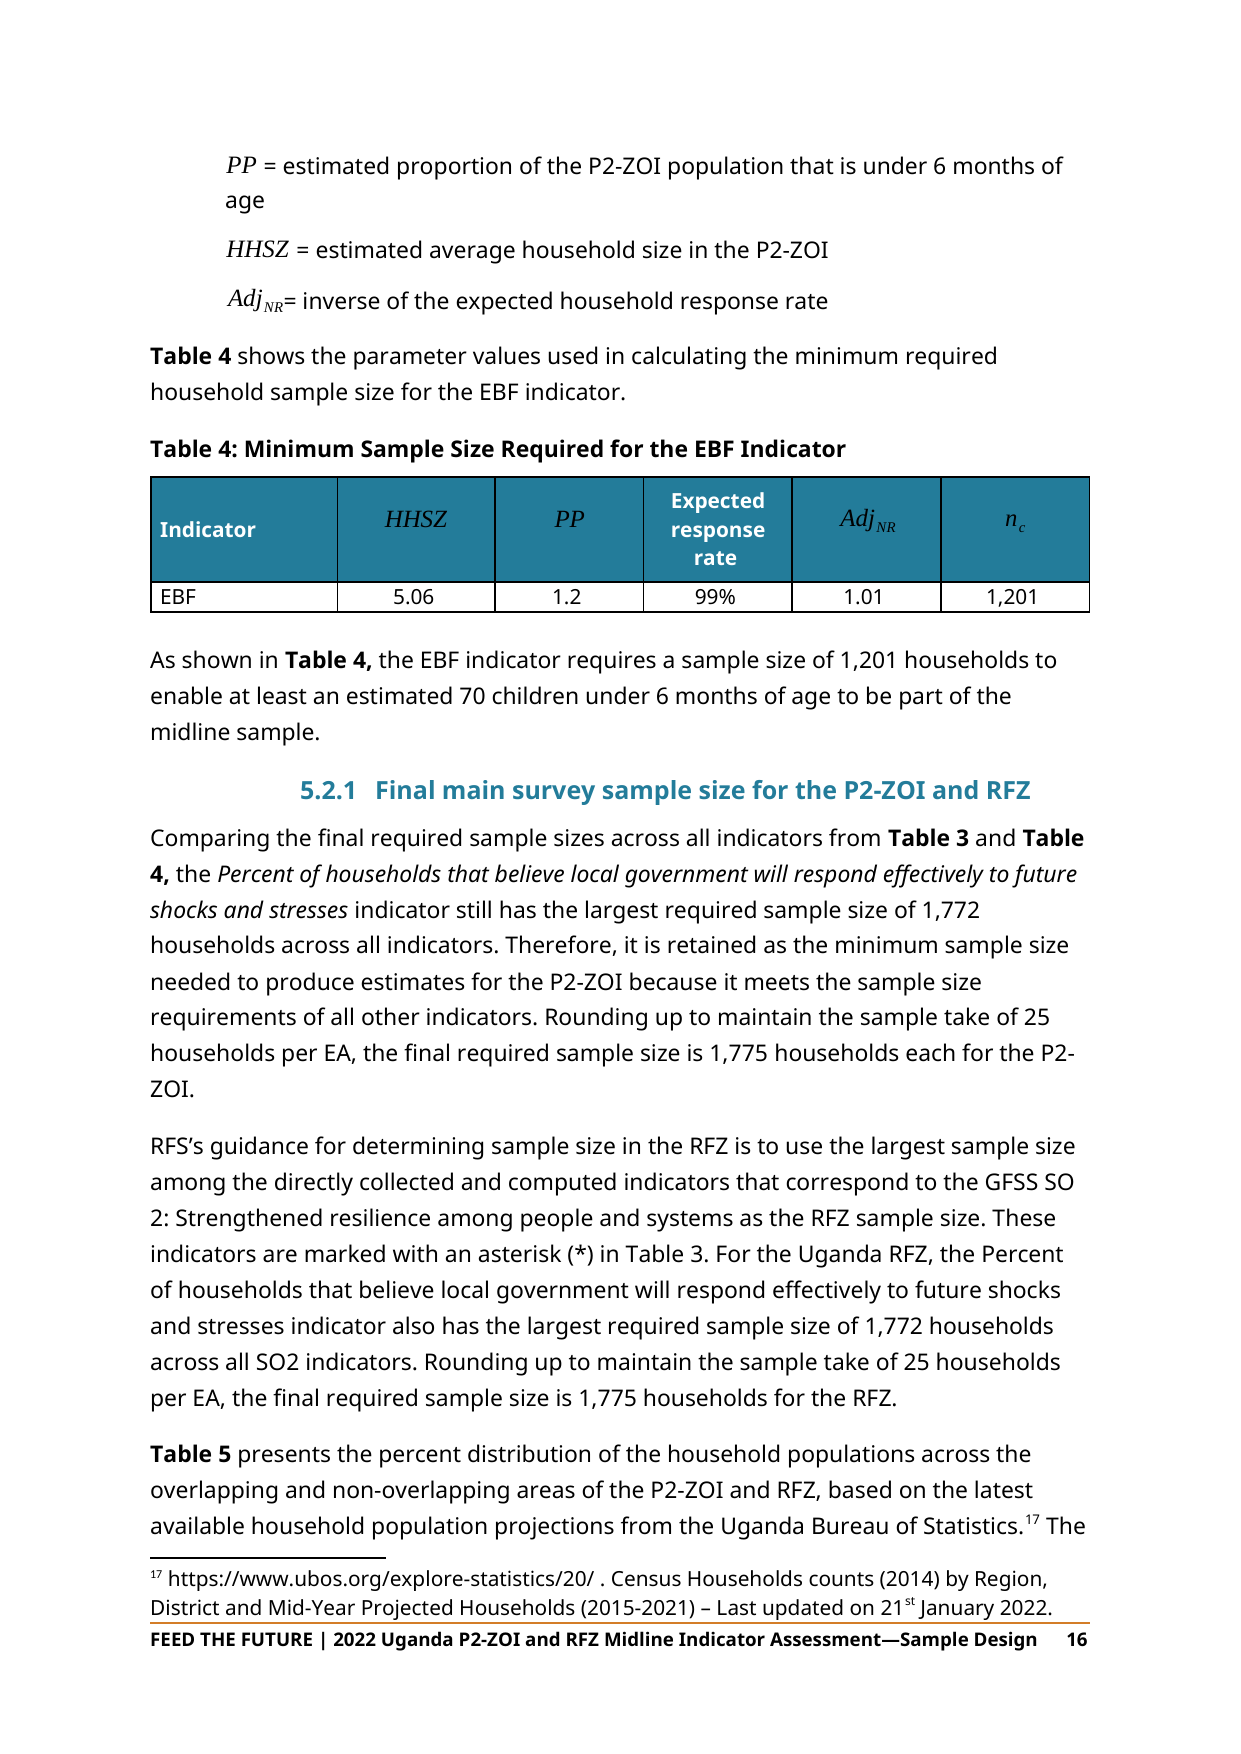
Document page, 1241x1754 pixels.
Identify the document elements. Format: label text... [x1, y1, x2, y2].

text = inverse of the expected household response rate [225, 284, 1090, 316]
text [150, 1438, 1090, 1541]
subtitle 5.2.1 Final main survey sample size for the P2-ZOI and RFZ [300, 772, 1090, 806]
table_header Expected response rate [644, 478, 791, 581]
table_cell 5.06 [338, 583, 494, 611]
table_cell EBF [152, 583, 337, 611]
table_header Indicator [152, 478, 337, 581]
text Table 4: Minimum Sample Size Required for the EBF Indicator [150, 432, 1090, 464]
table_header [942, 478, 1089, 581]
table_cell 99% [644, 583, 791, 611]
text RFS’s guidance for determining sample size in the RFZ is to use the largest sample size among the directly collected and computed indicators that correspond to the GFSS SO 2: Strengthened resilience among people and systems as the RFZ sample size. These indicators are marked with an asterisk (*) in Table 3. For the Uganda RFZ, the Percent of households that believe local government will respond effectively to future shocks and stresses indicator also has the largest required sample size of 1,772 households across all SO2 indicators. Rounding up to maintain the sample take of 25 households per EA, the final required sample size is 1,775 households for the RFZ. [150, 1130, 1090, 1413]
text Table 4 shows the parameter values used in calculating the minimum required household sample size for the EBF indicator. [150, 340, 1090, 407]
table_cell 1,201 [942, 583, 1089, 611]
text As shown in Table 4, the EBF indicator requires a sample size of 1,201 households to enable at least an estimated 70 children under 6 months of age to be part of the midline sample. [150, 644, 1090, 747]
table_cell 1.2 [496, 583, 643, 611]
text = estimated average household size in the P2-ZOI [225, 234, 1090, 265]
text Comparing the final required sample sizes across all indicators from Table 3 and Table 4, the Percent of households that believe local government will respond effectively to future shocks and stresses indicator still has the largest required sample size of 1,772 households across all indicators. Therefore, it is retained as the minimum sample size needed to produce estimates for the P2-ZOI because it meets the sample size requirements of all other indicators. Rounding up to maintain the sample take of 25 households per EA, the final required sample size is 1,775 households each for the P2-ZOI. [150, 822, 1090, 1104]
table_cell 1.01 [793, 583, 940, 611]
text = estimated proportion of the P2-ZOI population that is under 6 months of age [225, 150, 1090, 215]
table_header [496, 478, 643, 581]
table_header [338, 478, 494, 581]
table_header [793, 478, 940, 581]
